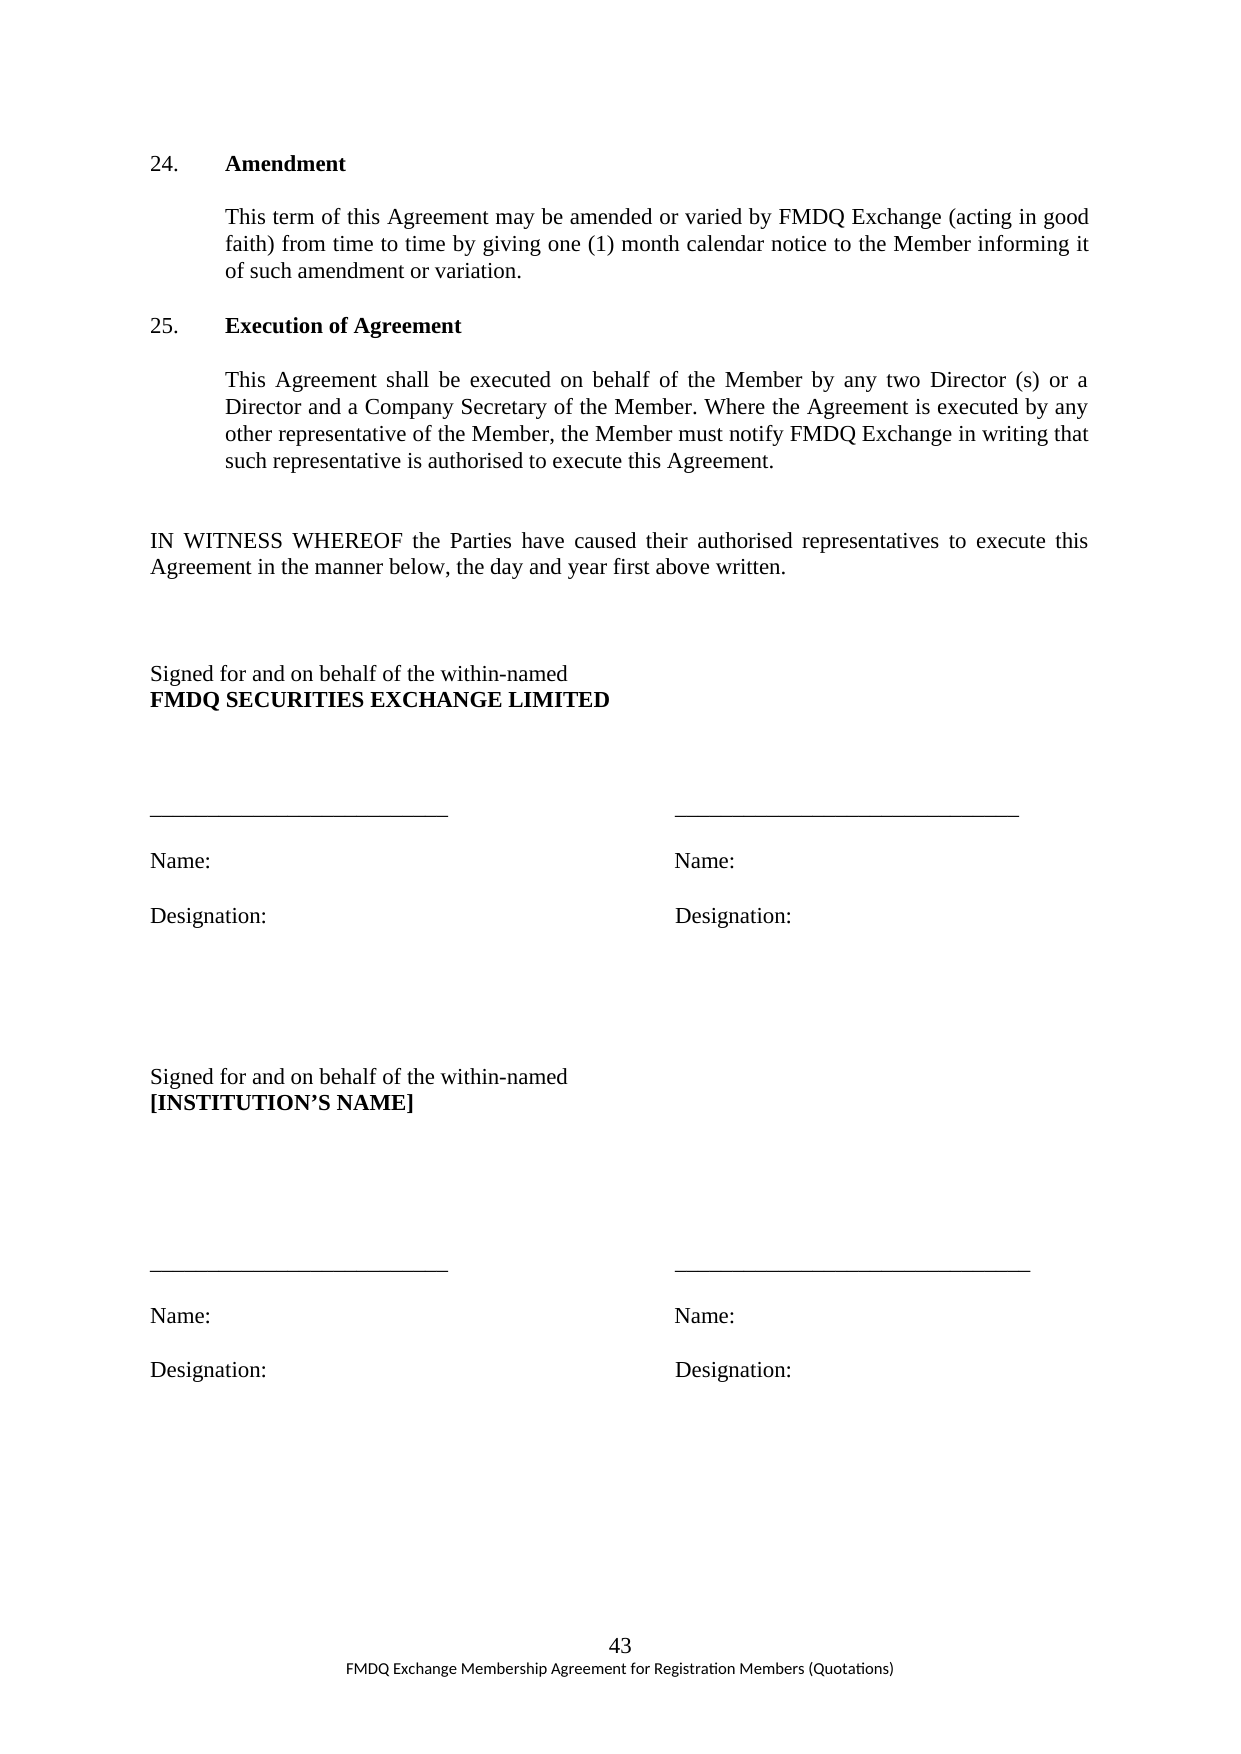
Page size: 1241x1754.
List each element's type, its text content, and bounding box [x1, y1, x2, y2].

text Signed for and on behalf of the within-named [150, 660, 1090, 687]
text IN WITNESS WHEREOF the Parties have caused their authorised representatives to execute this Agreement in the manner below, the day and year first above written. [150, 527, 1090, 580]
text 25. Execution of Agreement [150, 311, 1090, 338]
text Name: Name: [150, 847, 1090, 874]
text This Agreement shall be executed on behalf of the Member by any two Director (s) or a Director and a Company Secretary of the Member. Where the Agreement is executed by any other representative of the Member, the Member must notify FMDQ Exchange in writing that such representative is authorised to execute this Agreement. [225, 365, 1090, 473]
text [INSTITUTION’S NAME] [150, 1089, 1090, 1116]
text This term of this Agreement may be amended or varied by FMDQ Exchange (acting in good faith) from time to time by giving one (1) month calendar notice to the Member informing it of such amendment or variation. [225, 203, 1090, 284]
text Designation: Designation: [150, 901, 1090, 928]
text __________________________ ______________________________ [150, 793, 1090, 820]
text Name: Name: [150, 1301, 1090, 1328]
text FMDQ SECURITIES EXCHANGE LIMITED [150, 687, 1090, 713]
text 24. Amendment [150, 150, 1090, 176]
text Signed for and on behalf of the within-named [150, 1063, 1090, 1089]
text Designation: Designation: [150, 1356, 1090, 1383]
text __________________________ _______________________________ [150, 1247, 1090, 1274]
